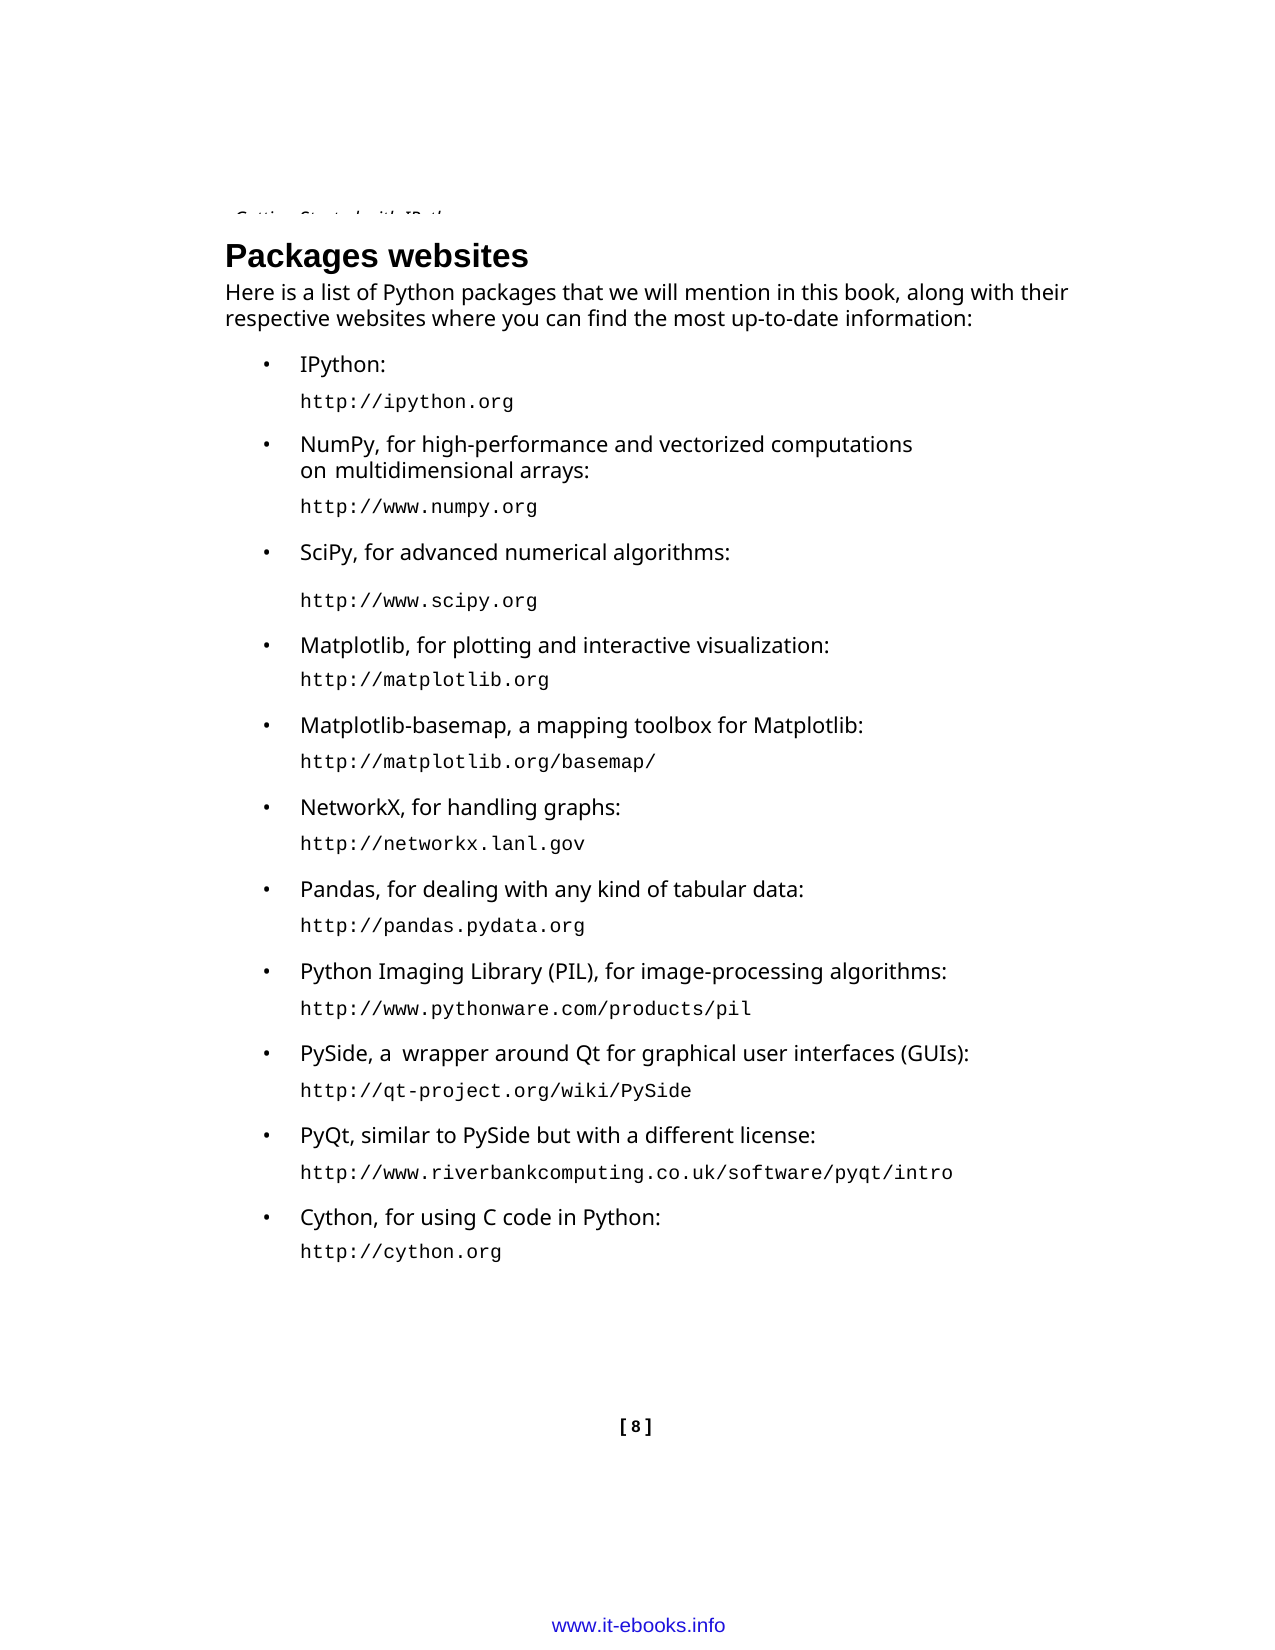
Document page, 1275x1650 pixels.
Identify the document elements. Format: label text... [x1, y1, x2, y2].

text http://matplotlib.org/basemap/ [300, 752, 1096, 774]
text http://networkx.lanl.gov [300, 834, 1096, 857]
text respective websites where you can find the most up-to-date information: [225, 305, 1096, 332]
text http://www.riverbankcomputing.co.uk/software/pyqt/intro [300, 1163, 1096, 1185]
list Matplotlib-basemap, a mapping toolbox for Matplotlib: [262, 710, 1096, 739]
list Cython, for using C code in Python: [262, 1202, 1096, 1232]
list NetworkX, for handling graphs: [262, 792, 1096, 822]
list Python Imaging Library (PIL), for image-processing algorithms: [262, 956, 1096, 986]
list SciPy, for advanced numerical algorithms: [262, 537, 1096, 567]
list PySide, a wrapper around Qt for graphical user interfaces (GUIs): [262, 1038, 1096, 1068]
list Matplotlib, for plotting and interactive visualization: [262, 630, 1096, 660]
text Here is a list of Python packages that we will mention in this book, along with their [225, 279, 1096, 305]
text http://qt-project.org/wiki/PySide [300, 1081, 1096, 1103]
text http://ipython.org [300, 392, 1096, 414]
text http://cython.org [300, 1242, 1096, 1264]
text http://www.pythonware.com/products/pil [300, 998, 1096, 1021]
list IPython: [262, 349, 1096, 379]
list NumPy, for high-performance and vectorized computations on multidimensional arrays: [262, 431, 913, 484]
text [ 8 ] [298, 1414, 973, 1436]
list Pandas, for dealing with any kind of tabular data: [262, 874, 1096, 904]
text http://matplotlib.org [300, 670, 1096, 692]
text http://www.numpy.org [300, 497, 1096, 520]
text http://pandas.pydata.org [300, 916, 1096, 939]
subtitle Packages websites [225, 236, 1096, 274]
text http://www.scipy.org [300, 591, 1096, 613]
list PyQt, similar to PySide but with a different license: [262, 1120, 1096, 1150]
